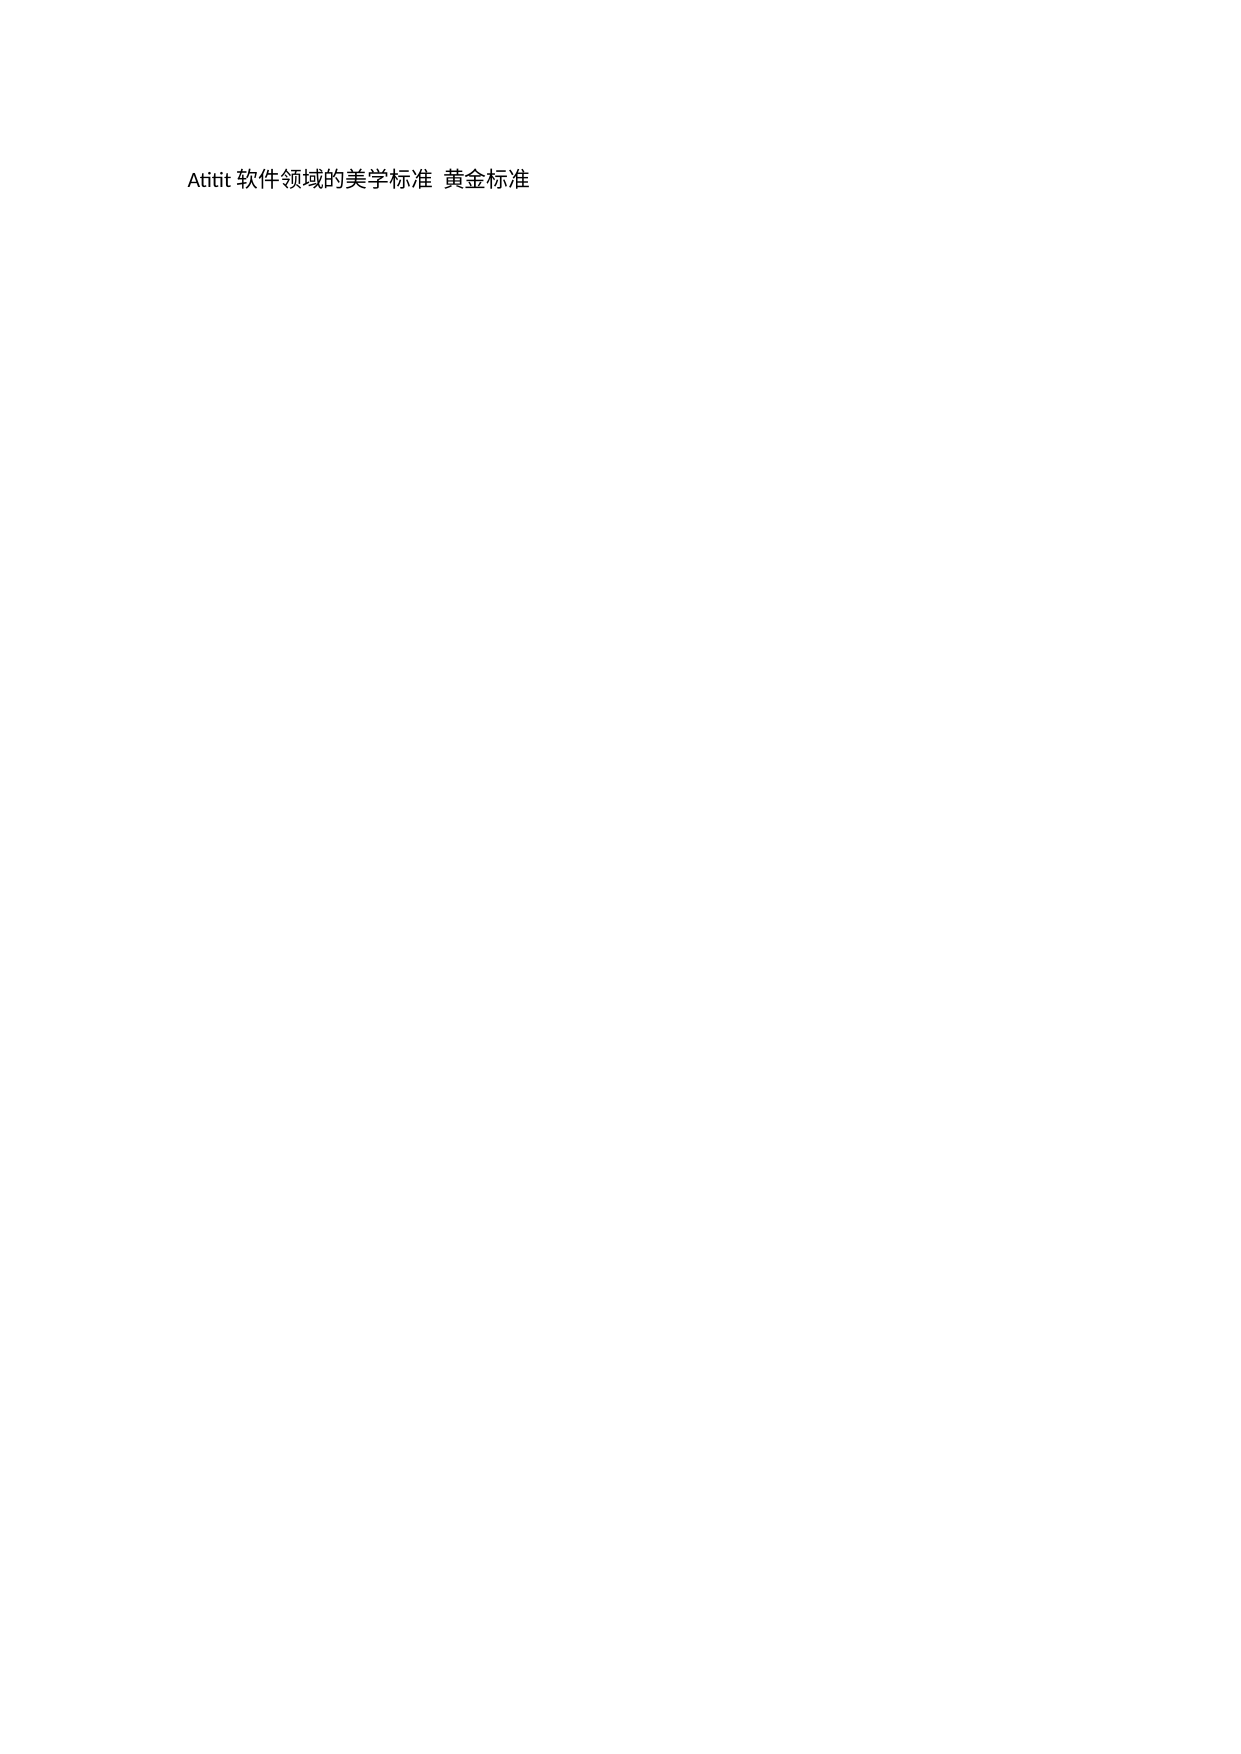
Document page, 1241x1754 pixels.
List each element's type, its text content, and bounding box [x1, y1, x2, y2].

text Atitit 软件领域的美学标准 黄金标准 [187, 162, 1053, 194]
